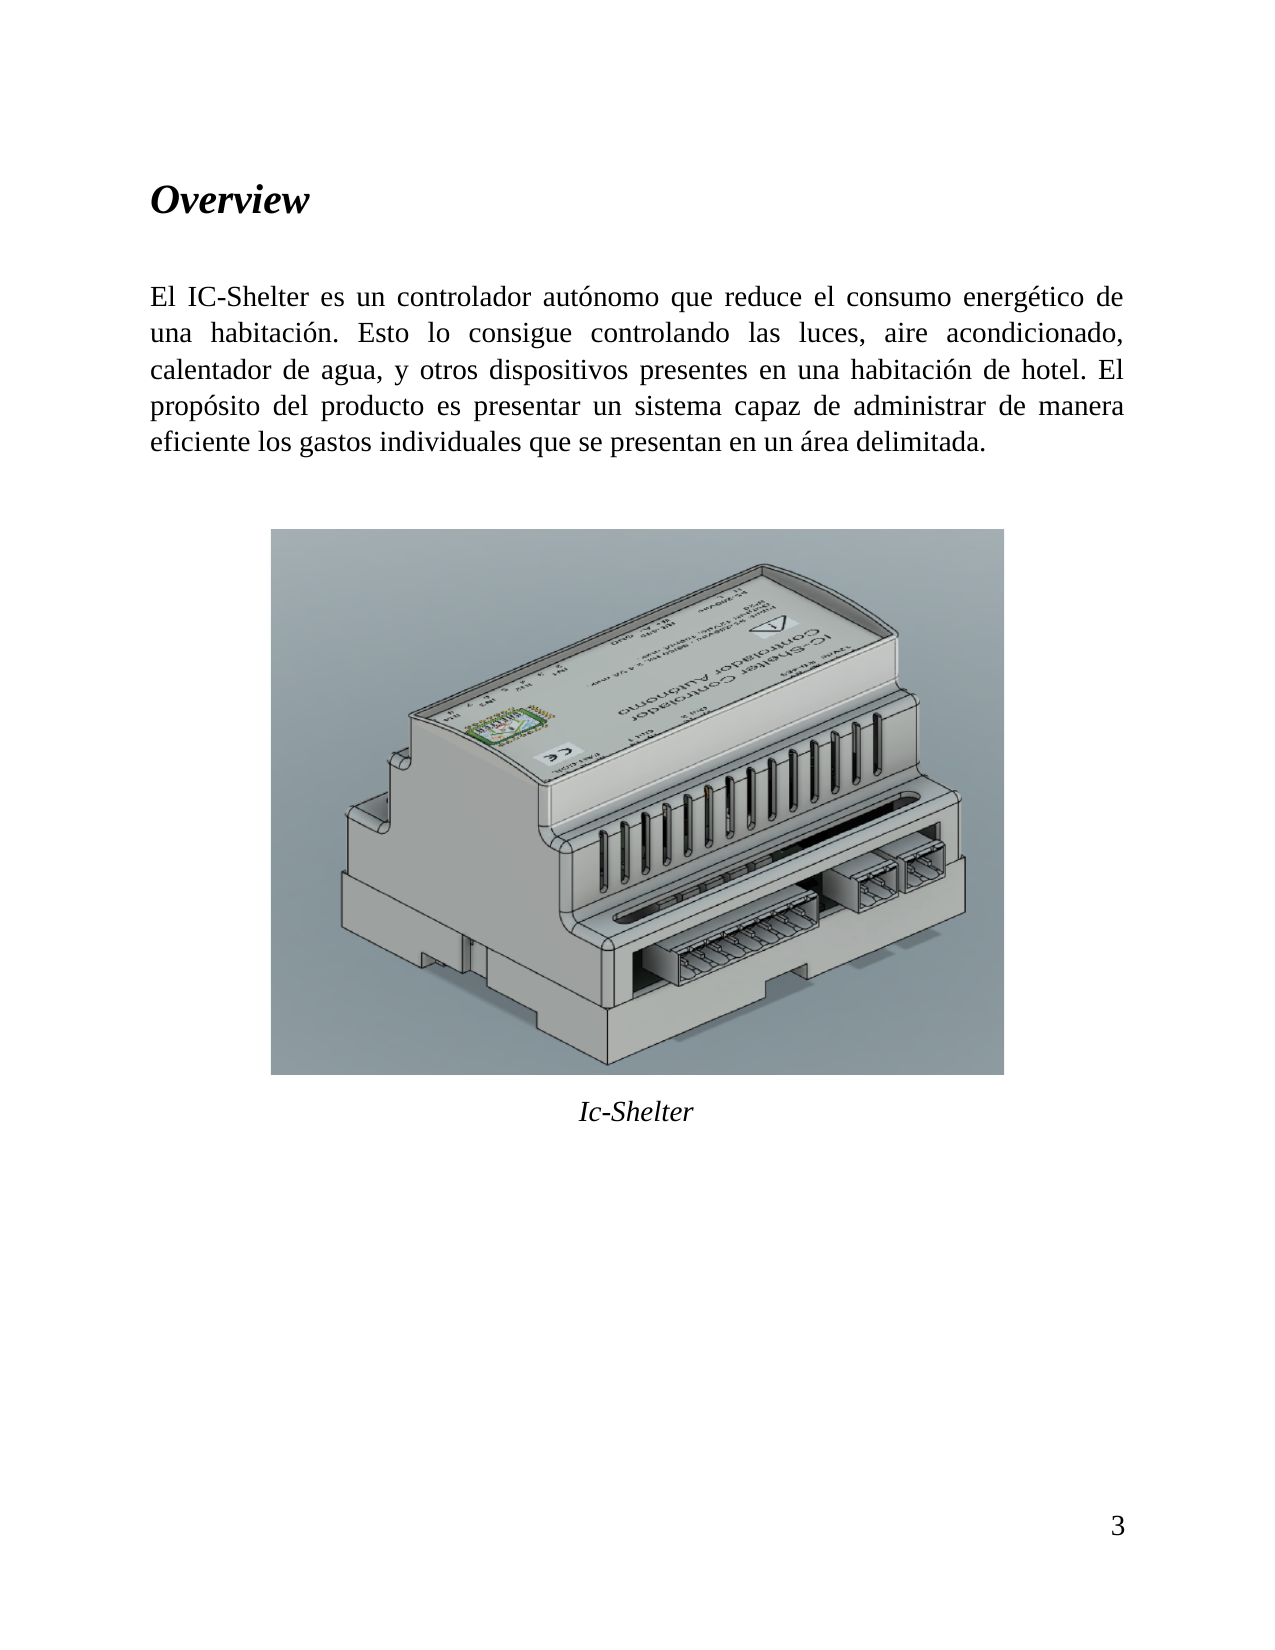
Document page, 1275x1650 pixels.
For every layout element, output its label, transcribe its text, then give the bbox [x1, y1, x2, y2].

picture [270, 529, 1005, 1075]
text Ic-Shelter [150, 1094, 1125, 1127]
subtitle Overview [150, 175, 1125, 223]
text El IC-Shelter es un controlador autónomo que reduce el consumo energético de una habitación. Esto lo consigue controlando las luces, aire acondicionado, calentador de agua, y otros dispositivos presentes en una habitación de hotel. El propósito del producto es presentar un sistema capaz de administrar de manera eficiente los gastos individuales que se presentan en un área delimitada. [150, 279, 1125, 458]
